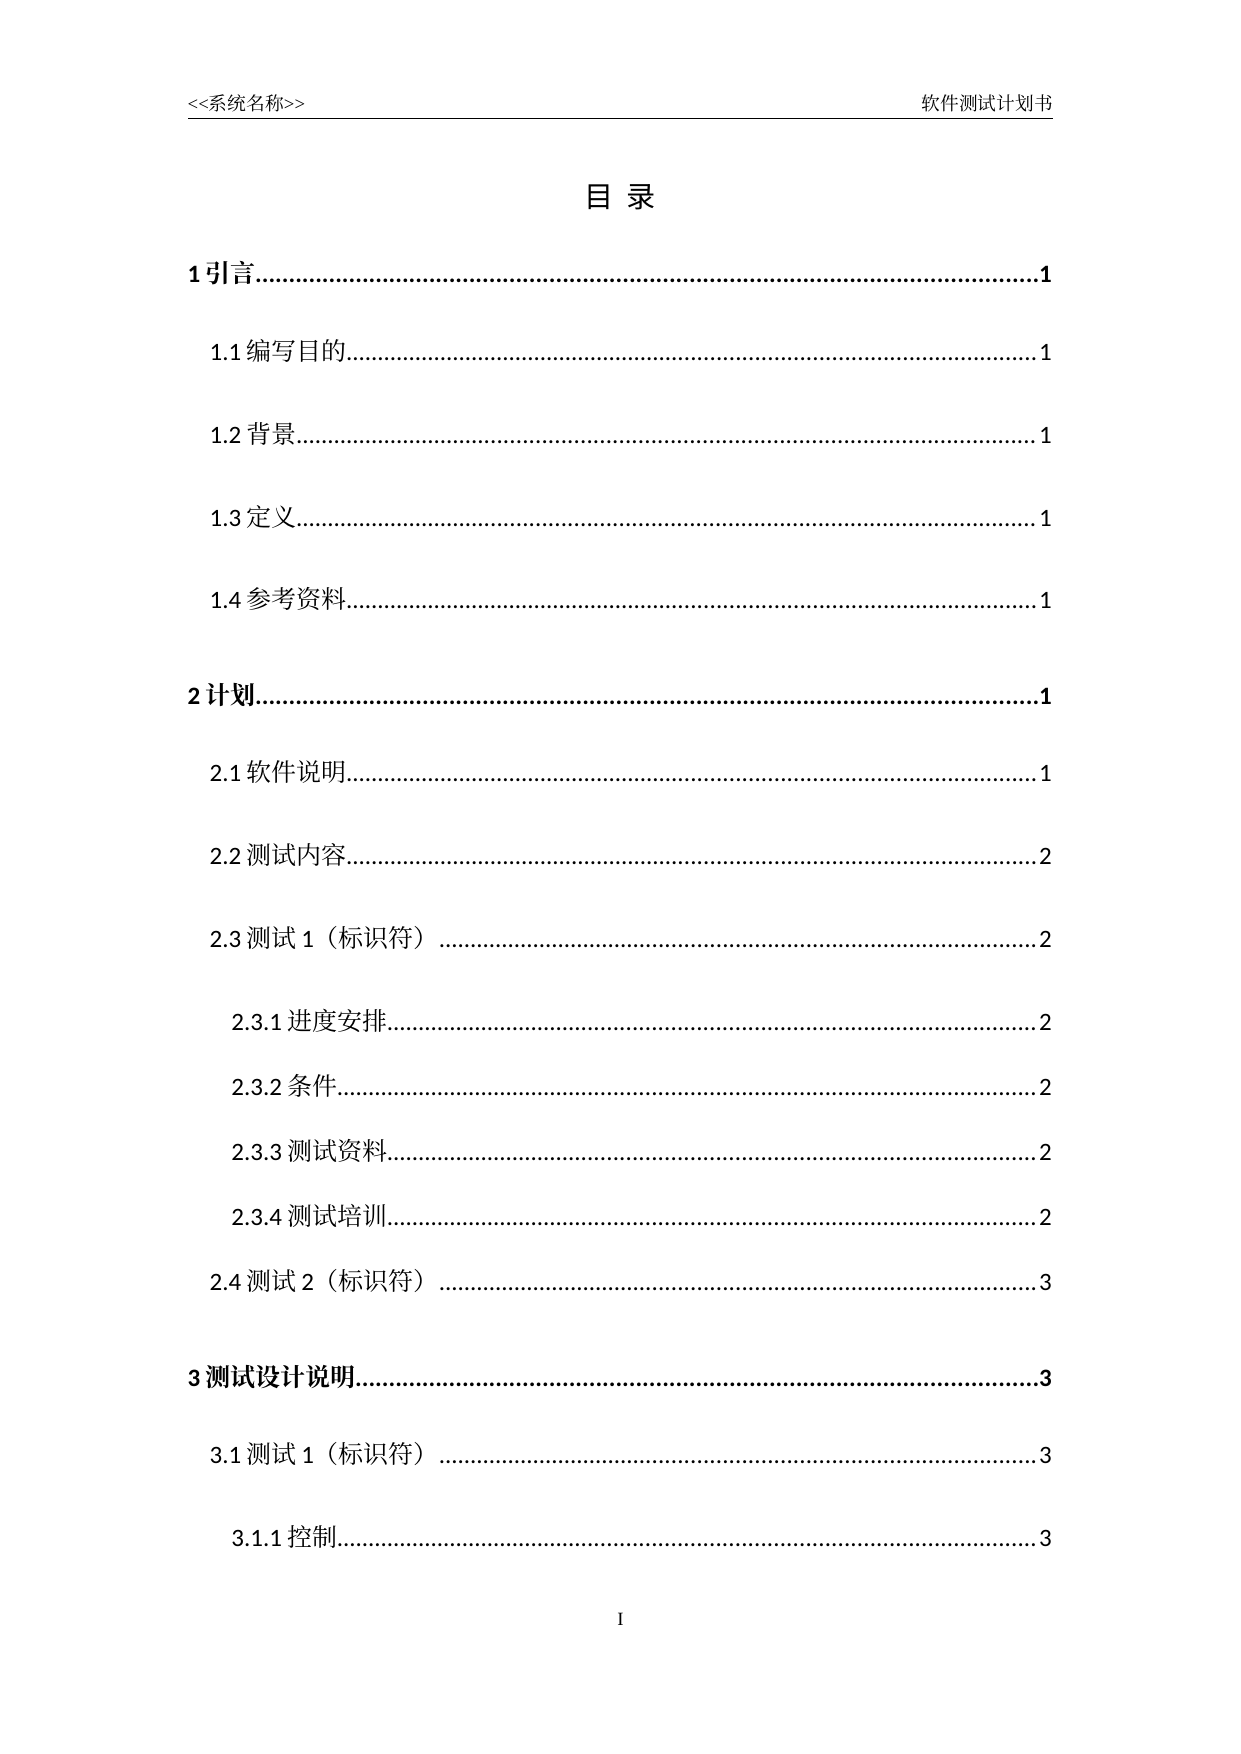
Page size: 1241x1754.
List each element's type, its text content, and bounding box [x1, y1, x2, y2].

text 2.3.4测试培训 2 [231, 1182, 1053, 1247]
text 目 录 [187, 162, 1053, 227]
text 1.1编写目的 1 [209, 317, 1053, 382]
text 1.3定义 1 [209, 483, 1053, 548]
text 1.2背景 1 [209, 400, 1053, 465]
text 1.4参考资料 1 [209, 566, 1053, 631]
text 2.3.1进度安排 2 [231, 987, 1053, 1052]
text 3.1.1控制 3 [231, 1503, 1053, 1568]
text 2.1软件说明 1 [209, 739, 1053, 804]
text 2.3.3测试资料 2 [231, 1117, 1053, 1182]
text 3测试设计说明 3 [187, 1343, 1053, 1408]
text 2.3测试1（标识符） 2 [209, 904, 1053, 969]
text 2.4测试2（标识符） 3 [209, 1247, 1053, 1312]
text 1引言 1 [187, 239, 1053, 304]
text 2.2测试内容 2 [209, 822, 1053, 887]
text 3.1测试1（标识符） 3 [209, 1420, 1053, 1485]
text 2计划 1 [187, 661, 1053, 726]
text 2.3.2条件 2 [231, 1052, 1053, 1117]
